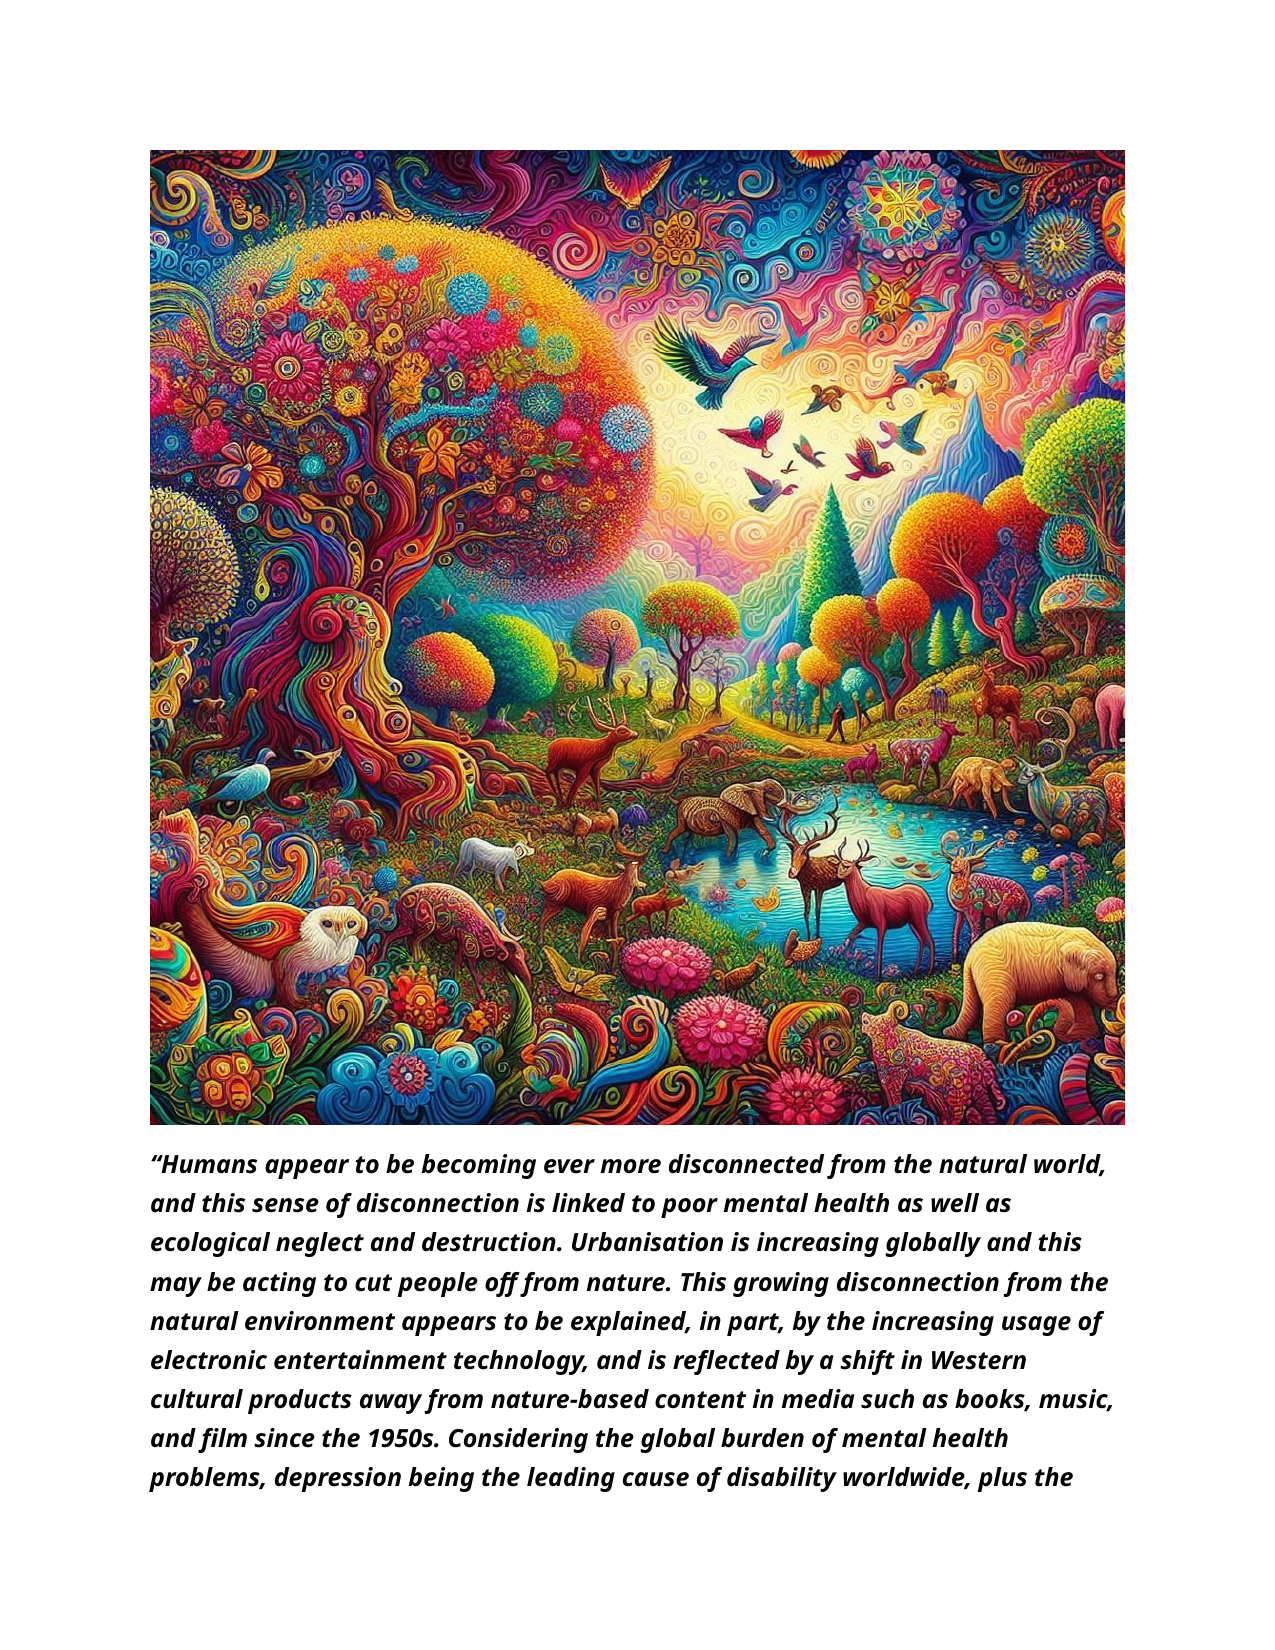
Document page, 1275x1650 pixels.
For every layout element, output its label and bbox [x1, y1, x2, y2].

text [150, 1147, 1125, 1494]
picture [150, 150, 1125, 1125]
